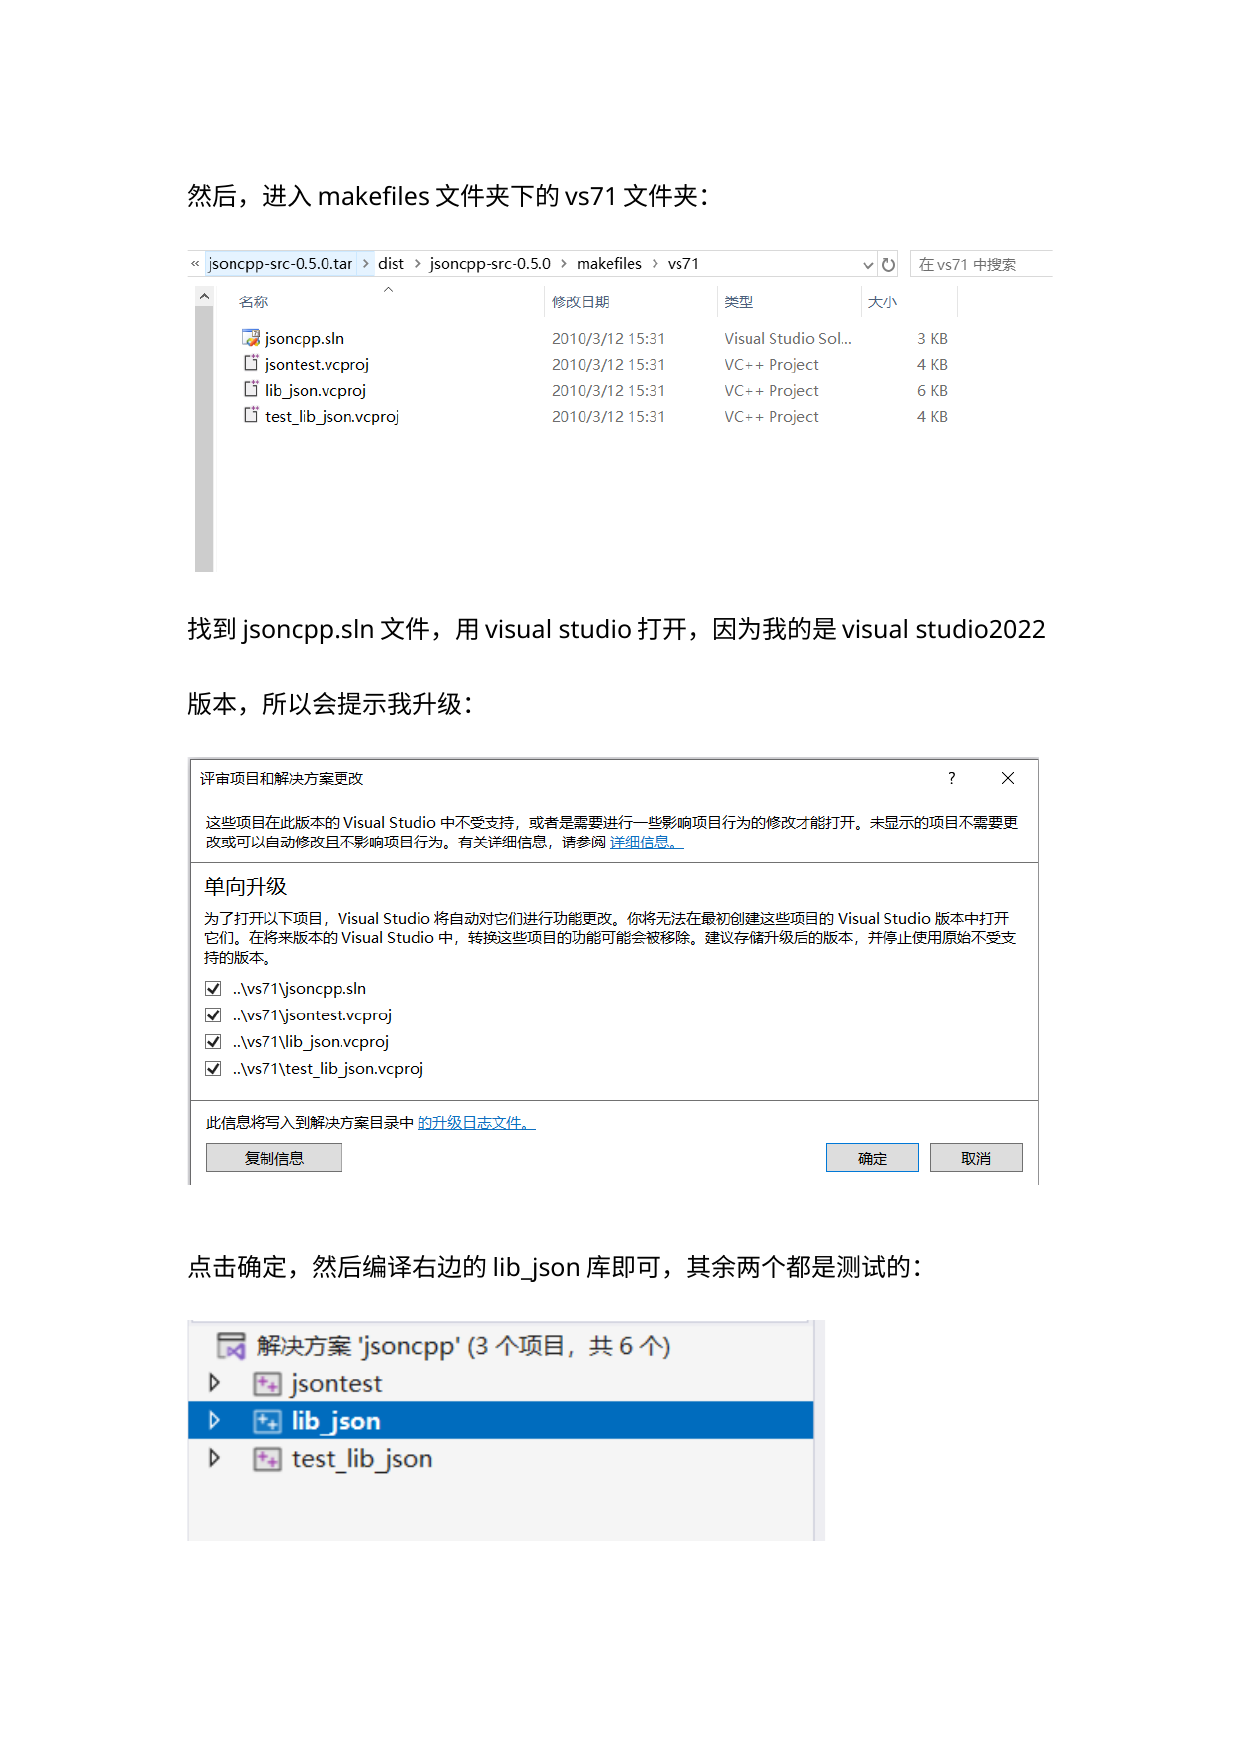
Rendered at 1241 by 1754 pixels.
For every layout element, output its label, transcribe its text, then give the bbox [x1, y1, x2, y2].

text 然后，进入makefiles文件夹下的vs71文件夹： [187, 162, 1053, 227]
picture [187, 1320, 826, 1541]
picture [187, 757, 1039, 1185]
picture [187, 249, 1053, 572]
text 点击确定，然后编译右边的lib_json库即可，其余两个都是测试的： [187, 1233, 1053, 1298]
text 找到jsoncpp.sln文件，用visual studio打开，因为我的是visual studio2022版本，所以会提示我升级： [187, 595, 1053, 735]
